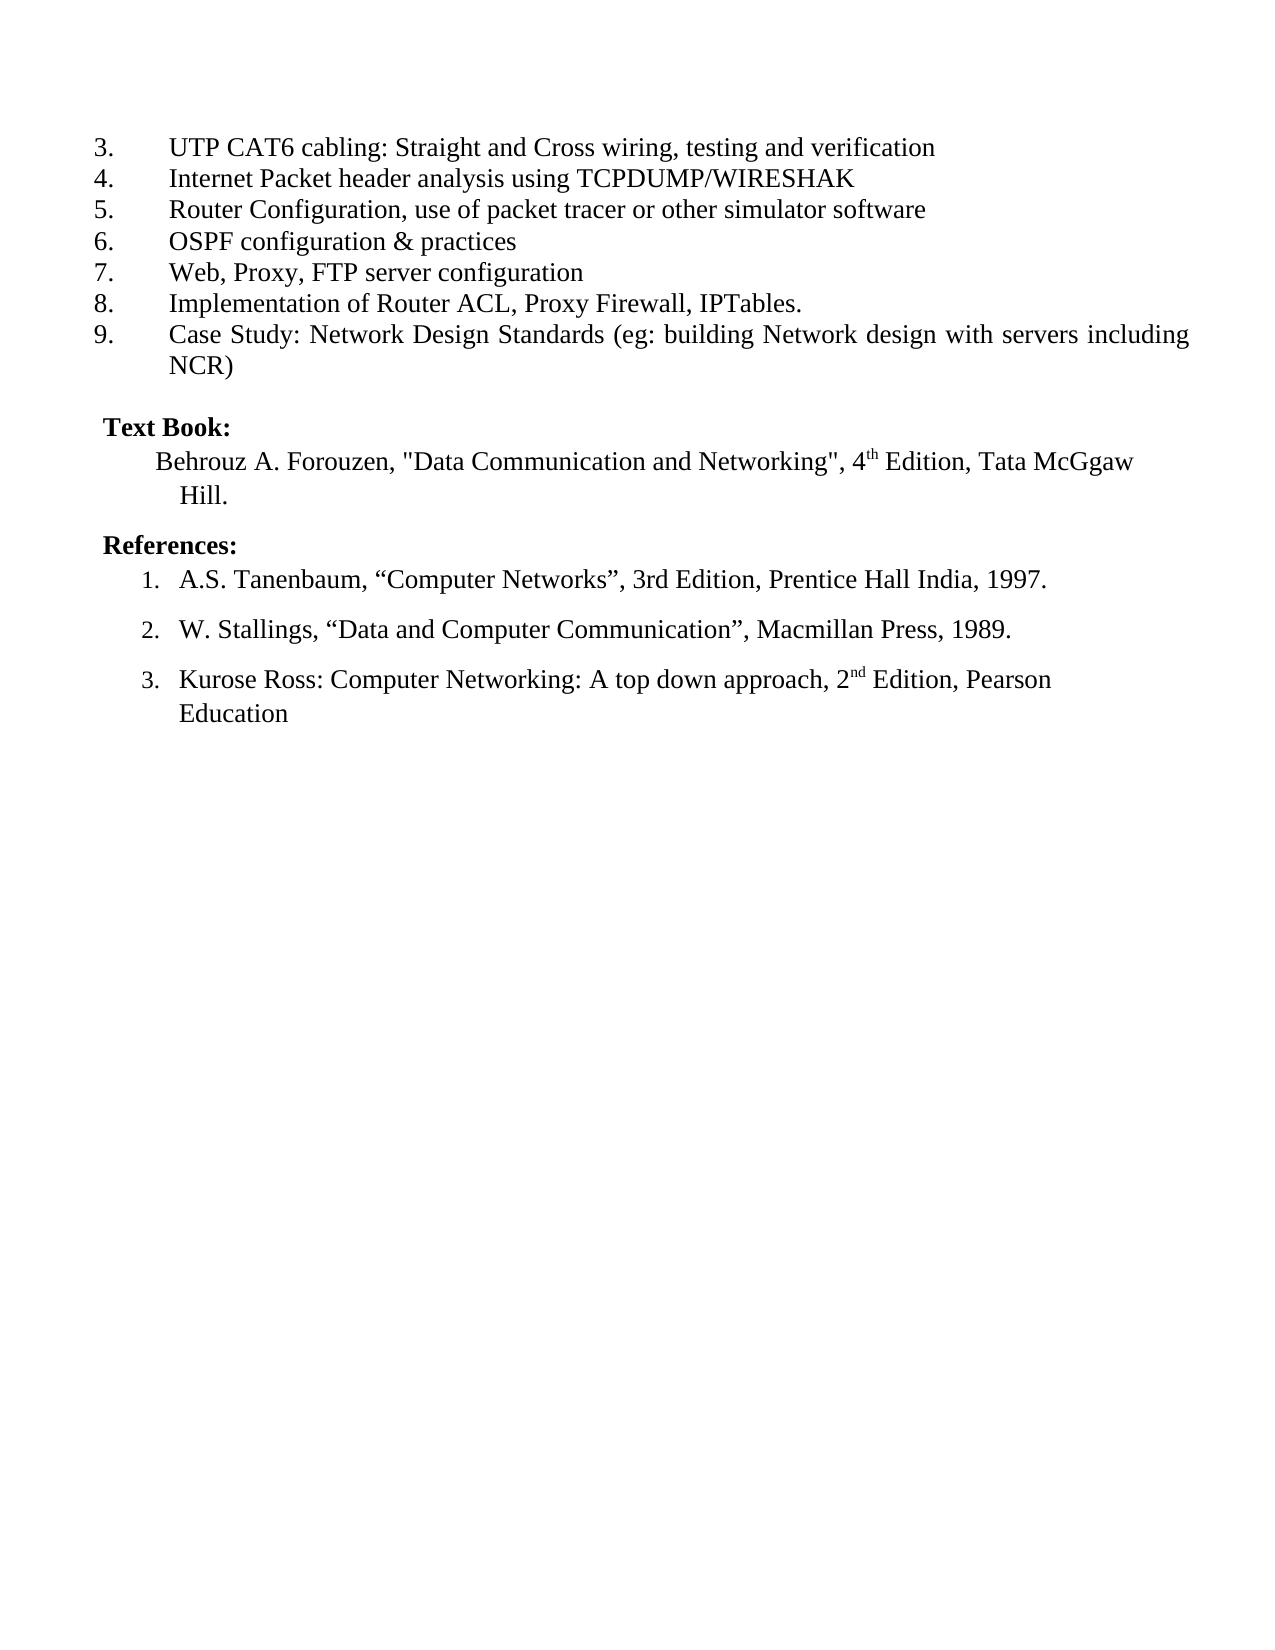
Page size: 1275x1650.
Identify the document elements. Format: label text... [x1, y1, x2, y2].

list Kurose Ross: Computer Networking: A top down approach, 2nd Edition, Pearson Education [141, 663, 1135, 728]
text 6. OSPF configuration & practices [94, 225, 1191, 256]
text 7. Web, Proxy, FTP server configuration [94, 256, 1191, 287]
list A.S. Tanenbaum, “Computer Networks”, 3rd Edition, Prentice Hall India, 1997. [141, 563, 1135, 594]
list W. Stallings, “Data and Computer Communication”, Macmillan Press, 1989. [141, 613, 1135, 644]
text References: [103, 529, 1191, 560]
text 8. Implementation of Router ACL, Proxy Firewall, IPTables. [94, 287, 1191, 318]
text Text Book: [103, 411, 1191, 443]
text 5. Router Configuration, use of packet tracer or other simulator software [94, 193, 1191, 225]
text Behrouz A. Forouzen, "Data Communication and Networking", 4th Edition, Tata McGgaw [94, 445, 1134, 476]
text 9. Case Study: Network Design Standards (eg: building Network design with servers including NCR) [94, 318, 1191, 380]
text 3. UTP CAT6 cabling: Straight and Cross wiring, testing and verification [94, 131, 1191, 162]
text 4. Internet Packet header analysis using TCPDUMP/WIRESHAK [94, 162, 1191, 193]
text Hill. [179, 479, 1135, 510]
